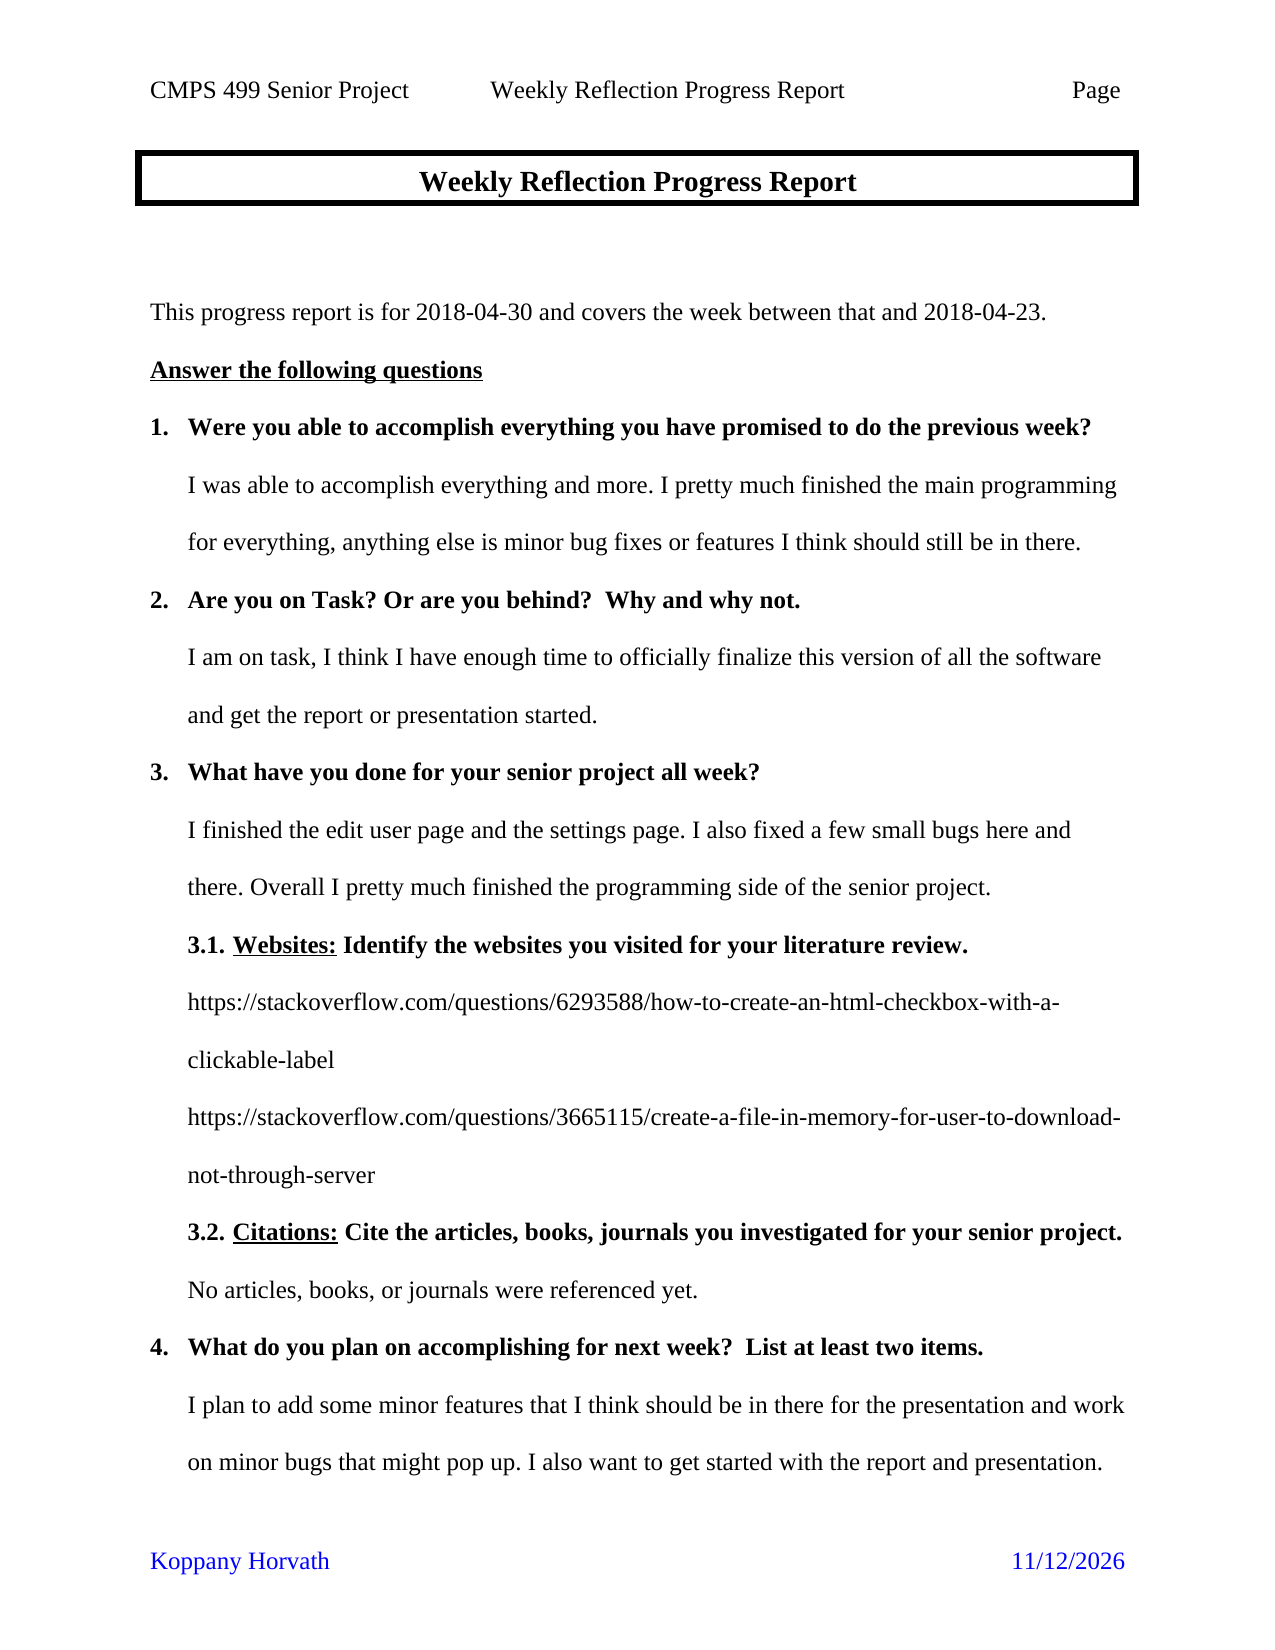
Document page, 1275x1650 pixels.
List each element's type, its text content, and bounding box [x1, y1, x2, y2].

list Were you able to accomplish everything you have promised to do the previous week? [150, 412, 1125, 441]
text https://stackoverflow.com/questions/6293588/how-to-create-an-html-checkbox-with-a-clickable-label [187, 987, 1125, 1074]
list Are you on Task? Or are you behind? Why and why not. [150, 585, 1125, 614]
list What have you done for your senior project all week? [150, 757, 1125, 786]
text https://stackoverflow.com/questions/3665115/create-a-file-in-memory-for-user-to-download-not-through-server [187, 1102, 1125, 1189]
list Citations: Cite the articles, books, journals you investigated for your senior project. [187, 1217, 1125, 1246]
list What do you plan on accomplishing for next week? List at least two items. [150, 1332, 1125, 1361]
list Websites: Identify the websites you visited for your literature review. [187, 930, 1125, 959]
text No articles, books, or journals were referenced yet. [187, 1275, 1125, 1304]
text This progress report is for 2018-04-30 and covers the week between that and 2018-04-23. [150, 297, 1125, 326]
text I plan to add some minor features that I think should be in there for the presentation and work on minor bugs that might pop up. I also want to get started with the report and presentation. [187, 1390, 1125, 1476]
text Answer the following questions [150, 355, 1125, 384]
text I am on task, I think I have enough time to officially finalize this version of all the software and get the report or presentation started. [187, 642, 1125, 729]
text I finished the edit user page and the settings page. I also fixed a few small bugs here and there. Overall I pretty much finished the programming side of the senior project. [187, 815, 1125, 901]
text I was able to accomplish everything and more. I pretty much finished the main programming for everything, anything else is minor bug fixes or features I think should still be in there. [187, 470, 1125, 556]
text Weekly Reflection Progress Report [142, 156, 1133, 200]
